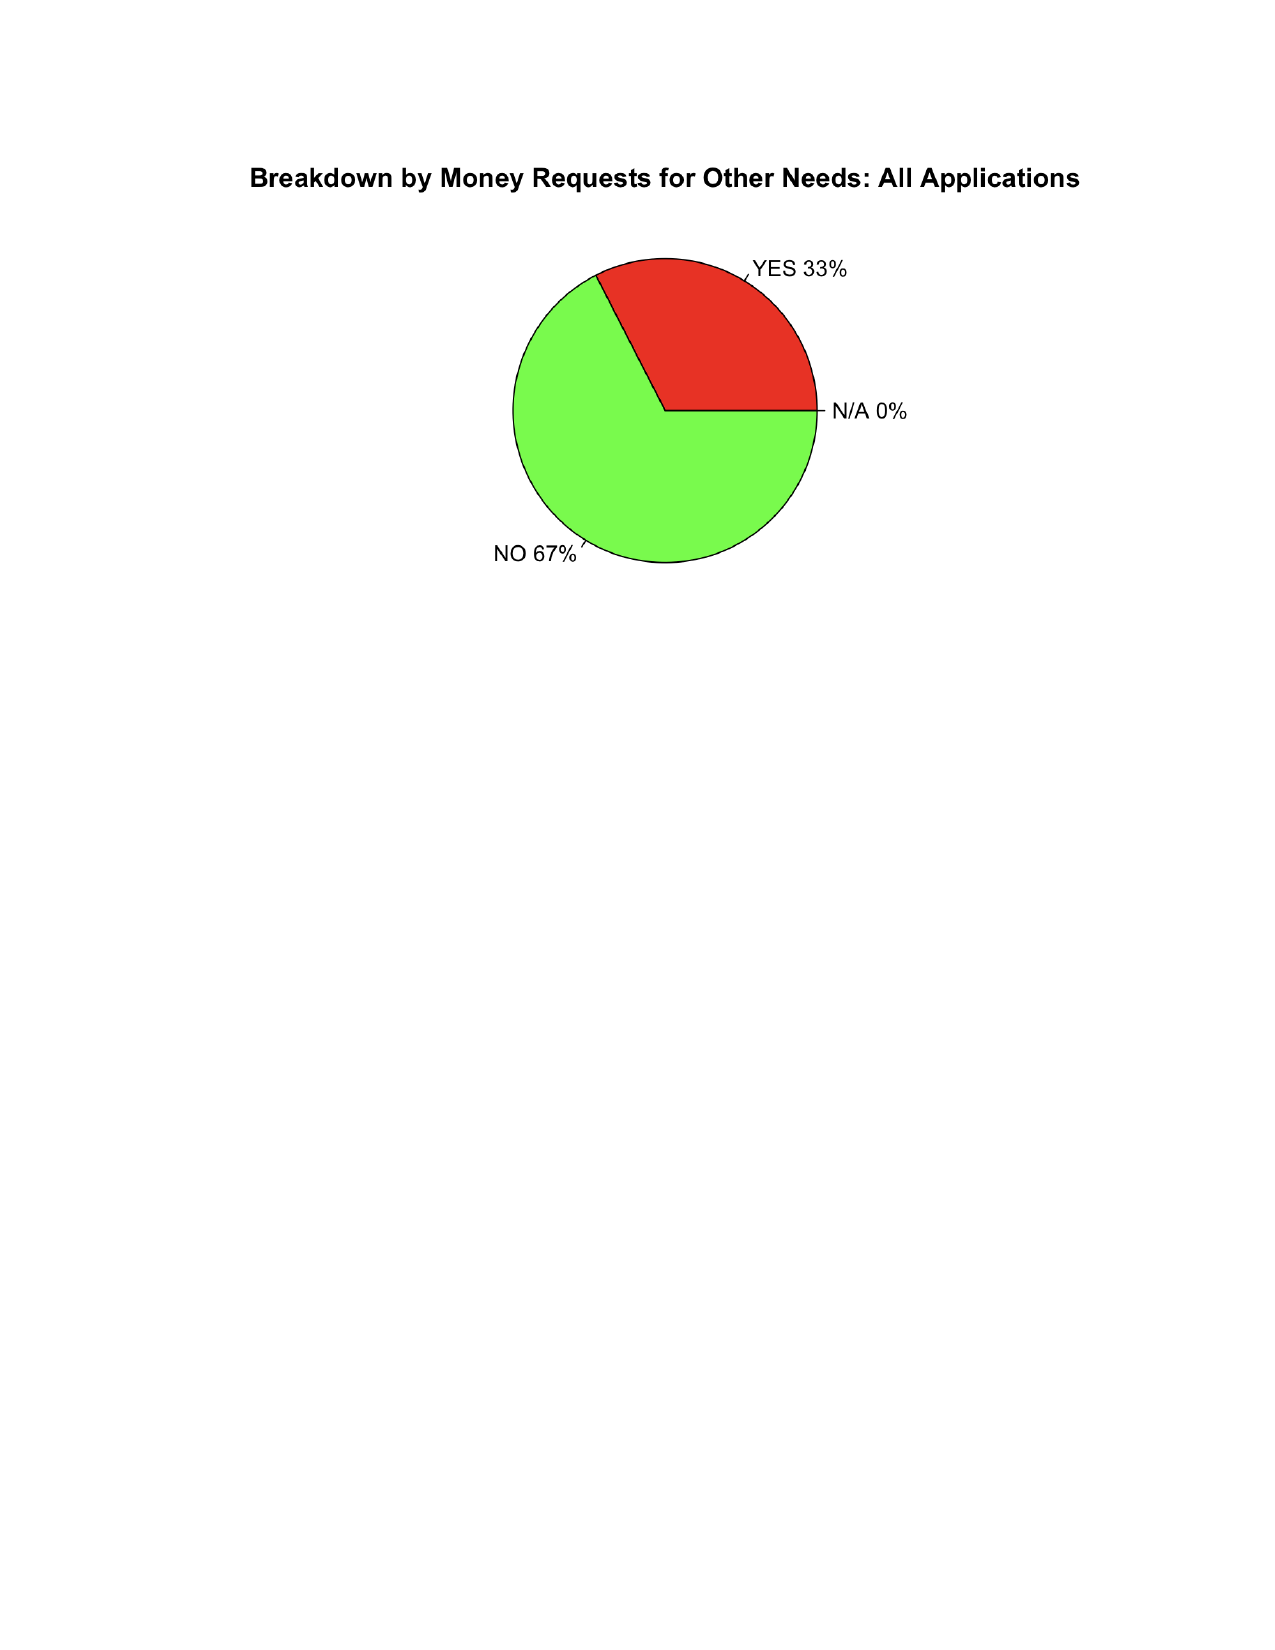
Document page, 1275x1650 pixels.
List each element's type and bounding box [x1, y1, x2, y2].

picture [150, 150, 1125, 752]
